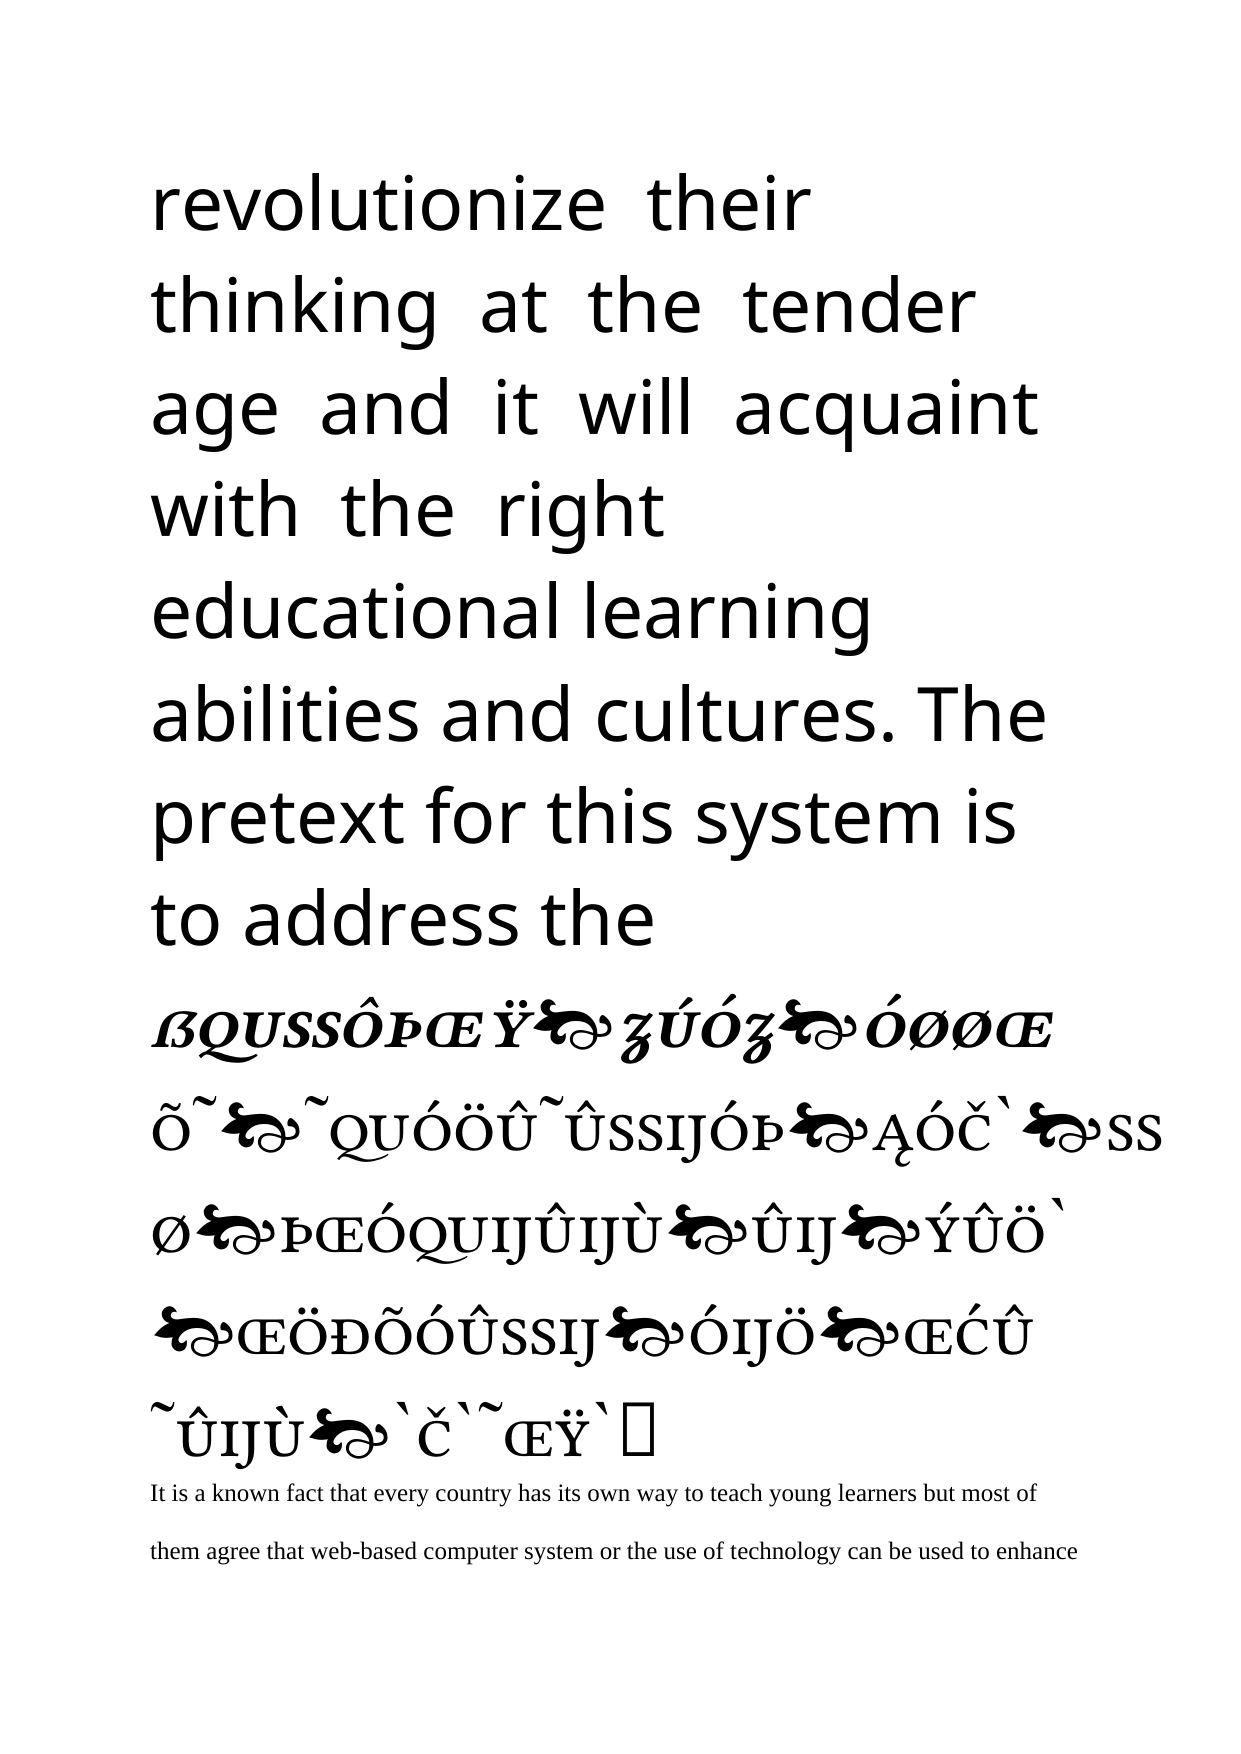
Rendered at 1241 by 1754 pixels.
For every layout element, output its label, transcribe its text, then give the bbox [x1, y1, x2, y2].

text  [150, 967, 1090, 1478]
text educational learning abilities and cultures. The pretext for this system is to address the [150, 559, 1090, 967]
text revolutionize their thinking at the tender age and it will acquaint with the right [150, 150, 1090, 559]
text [150, 1478, 1090, 1565]
